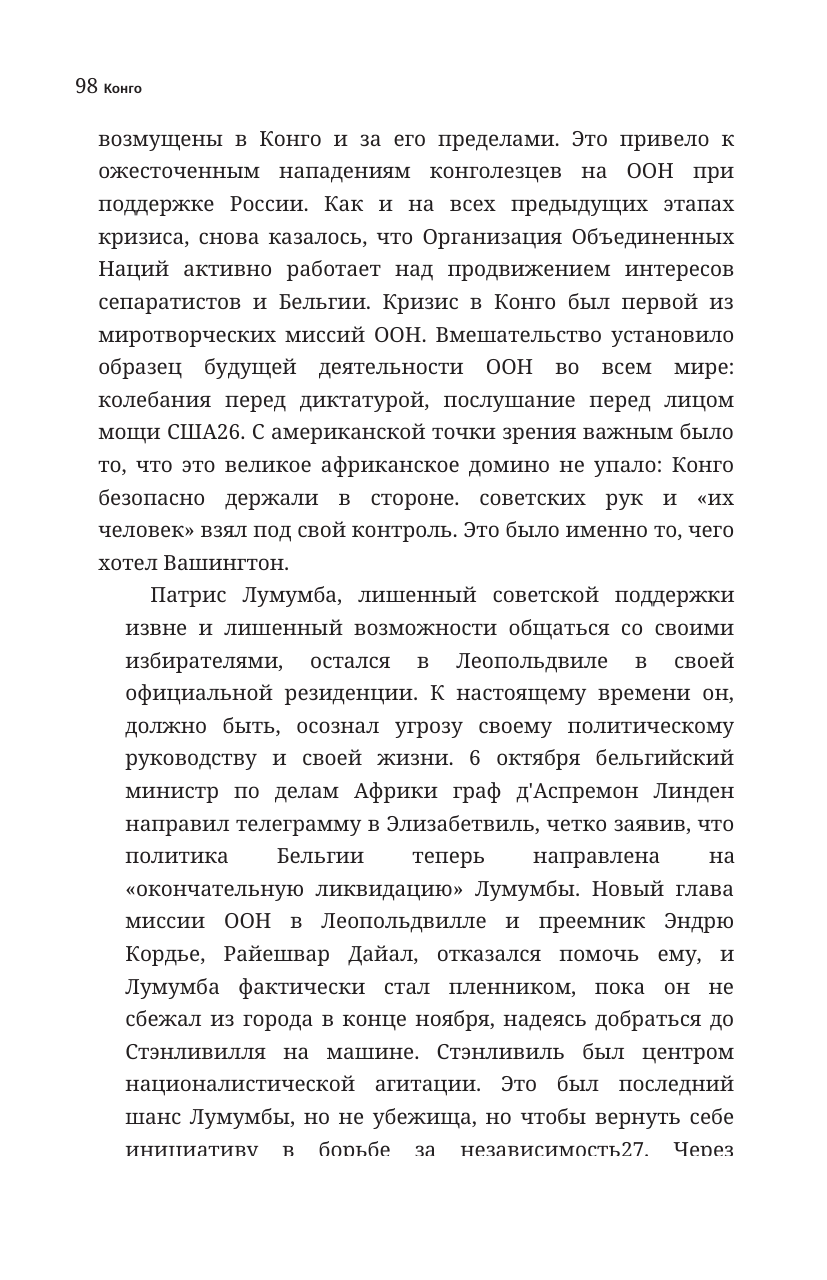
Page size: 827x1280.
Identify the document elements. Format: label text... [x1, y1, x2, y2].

text 98 Конго [75, 72, 142, 100]
text Патрис Лумумба, лишенный советской поддержки извне и лишенный возможности общаться со своими избирателями, остался в Леопольдвиле в своей официальной резиденции. К настоящему времени он, должно быть, осознал угрозу своему политическому руководству и своей жизни. 6 октября бельгийский министр по делам Африки граф д'Аспремон Линден направил телеграмму в Элизабетвиль, четко заявив, что политика Бельгии теперь направлена ​​на «окончательную ликвидацию» Лумумбы. Новый глава миссии ООН в Леопольдвилле и преемник Эндрю Кордье, Райешвар Дайал, отказался помочь ему, и Лумумба фактически стал пленником, пока он не сбежал из города в конце ноября, надеясь добраться до Стэнливилля на машине. Стэнливиль был центром националистической агитации. Это был последний шанс Лумумбы, но не убежища, но чтобы вернуть себе инициативу в борьбе за независимость27. Через несколько дней его настигли войска Мобуту, и он оказался в ловушке на реке Санкуру. Он обратился к ООН с просьбой спасти его, но их войска отказались сделать это по приказу Нью-Йорка. Затем его доставили в Леопольдвиль, где бригадный генерал Индарджит Рикхай, глава военной миссии ООН, увидел, как он истекает кровью, волосы растрепаны, а очки разбиты. «Мы не могли вмешаться», - говорит Райхе без дальнейших объяснений. Дальнейшие унижения последовали на вилле Мобуту, где Лумумба был избит перед телекамерами. Затем его отправили в военные казармы Тисвилля, более чем в ста милях от Леопольдвилля. Бельгийцы настояли на передаче Лумумбы Чомбе. Сознавая, что после его ареста в декабре пытки и смерть были почти неизбежны, [125, 581, 735, 1156]
text возмущены в Конго и за его пределами. Это привело к ожесточенным нападениям конголезцев на ООН при поддержке России. Как и на всех предыдущих этапах кризиса, снова казалось, что Организация Объединенных Наций активно работает над продвижением интересов сепаратистов и Бельгии. Кризис в Конго был первой из миротворческих миссий ООН. Вмешательство установило образец будущей деятельности ООН во всем мире: колебания перед диктатурой, послушание перед лицом мощи США26. С американской точки зрения важным было то, что это великое африканское домино не упало: Конго безопасно держали в стороне. советских рук и «их человек» взял под свой контроль. Это было именно то, чего хотел Вашингтон. [98, 124, 735, 576]
